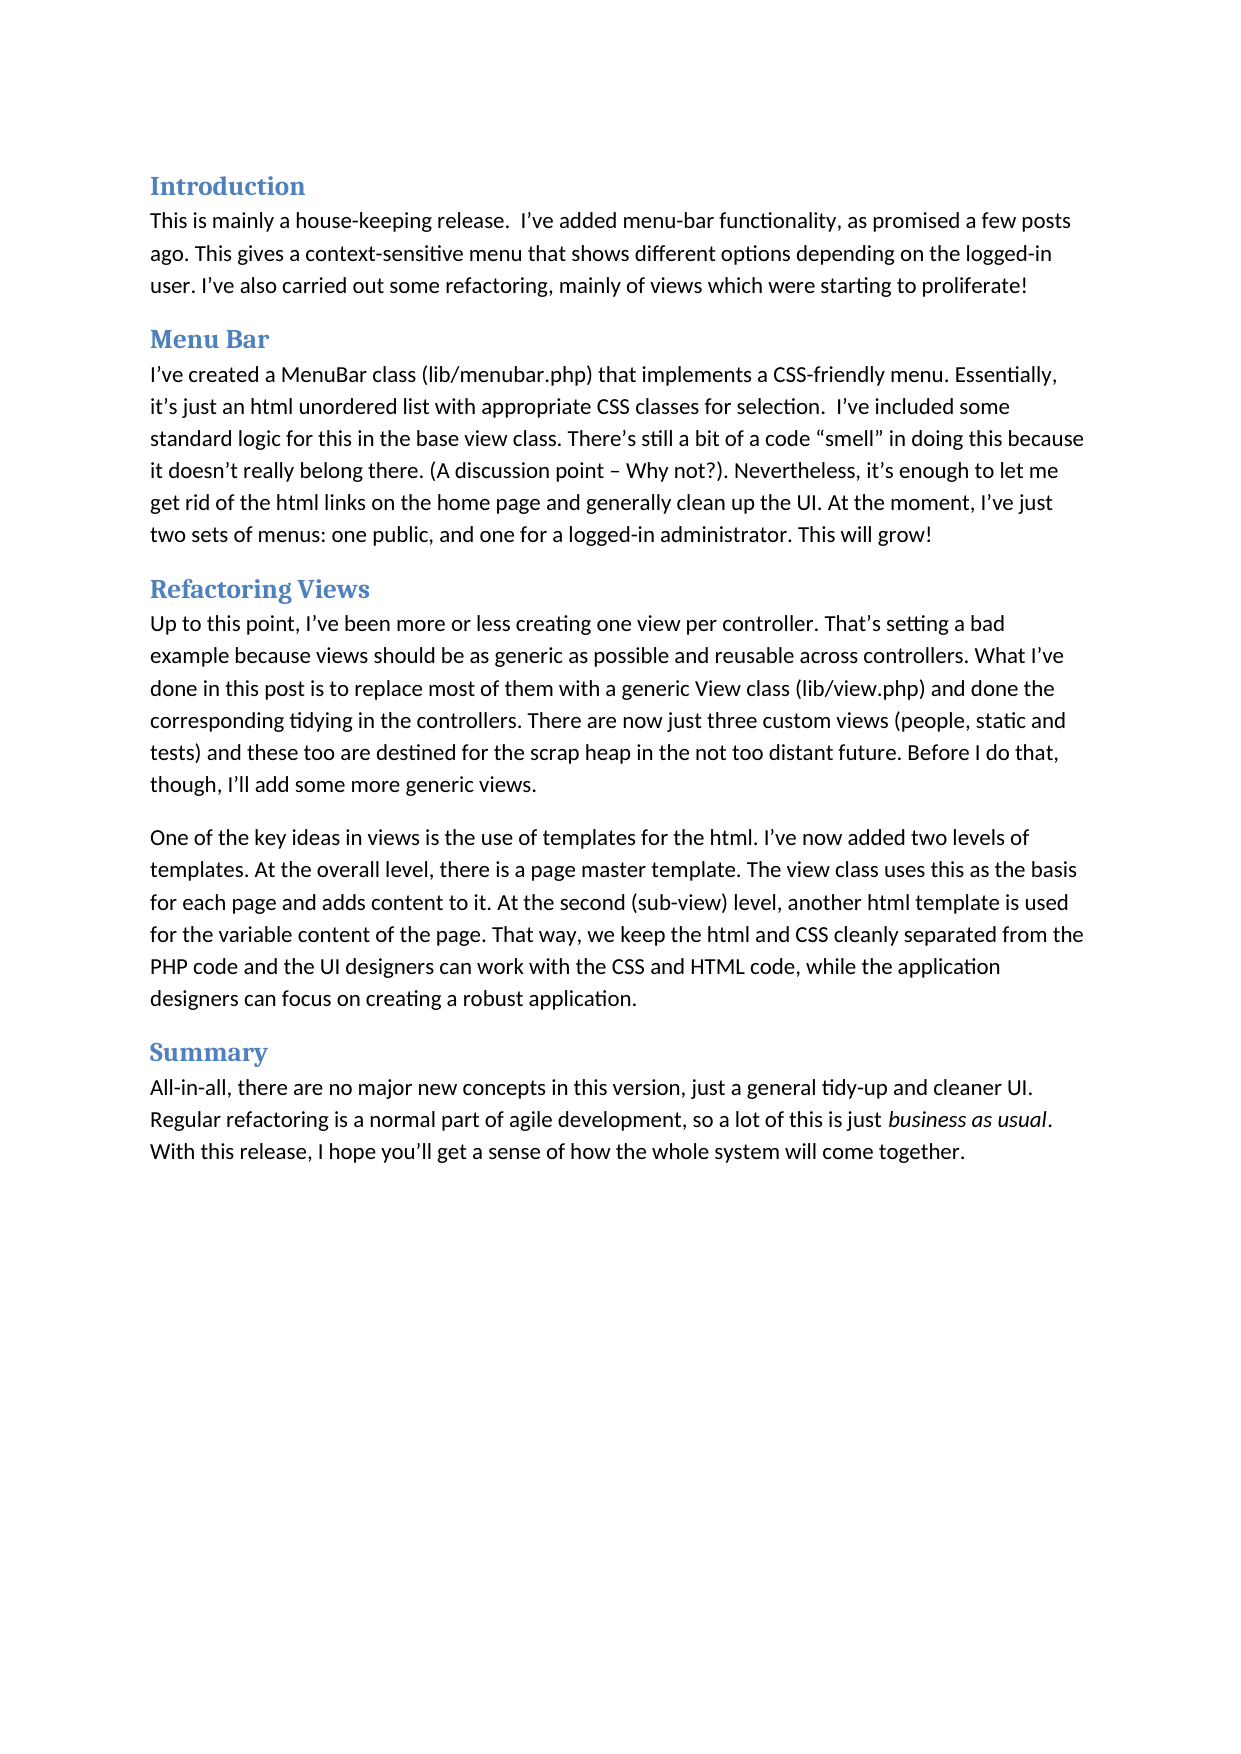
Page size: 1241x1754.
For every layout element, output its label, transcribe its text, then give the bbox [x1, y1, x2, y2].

text All-in-all, there are no major new concepts in this version, just a general tidy-up and cleaner UI. Regular refactoring is a normal part of agile development, so a lot of this is just business as usual. With this release, I hope you’ll get a sense of how the whole system will come together. [150, 1073, 1090, 1165]
text Up to this point, I’ve been more or less creating one view per controller. That’s setting a bad example because views should be as generic as possible and reusable across controllers. What I’ve done in this post is to replace most of them with a generic View class (lib/view.php) and done the corresponding tidying in the controllers. There are now just three custom views (people, static and tests) and these too are destined for the scrap heap in the not too distant future. Before I do that, though, I’ll add some more generic views. [150, 609, 1090, 798]
text One of the key ideas in views is the use of templates for the html. I’ve now added two levels of templates. At the overall level, there is a page master template. The view class uses this as the basis for each page and adds content to it. At the second (sub-view) level, another html template is used for the variable content of the page. That way, we keep the html and CSS cleanly separated from the PHP code and the UI designers can work with the CSS and HTML code, while the application designers can focus on creating a robust application. [150, 823, 1090, 1012]
text This is mainly a house-keeping release. I’ve added menu-bar functionality, as promised a few posts ago. This gives a context-sensitive menu that shows different options depending on the logged-in user. I’ve also carried out some refactoring, mainly of views which were starting to proliferate! [150, 207, 1090, 299]
subtitle Menu Bar [150, 324, 1090, 355]
subtitle Introduction [150, 171, 1090, 202]
subtitle Refactoring Views [150, 574, 1090, 605]
subtitle Summary [150, 1037, 1090, 1068]
text I’ve created a MenuBar class (lib/menubar.php) that implements a CSS-friendly menu. Essentially, it’s just an html unordered list with appropriate CSS classes for selection. I’ve included some standard logic for this in the base view class. There’s still a bit of a code “smell” in doing this because it doesn’t really belong there. (A discussion point – Why not?). Nevertheless, it’s enough to let me get rid of the html links on the home page and generally clean up the UI. At the moment, I’ve just two sets of menus: one public, and one for a logged-in administrator. This will grow! [150, 360, 1090, 549]
